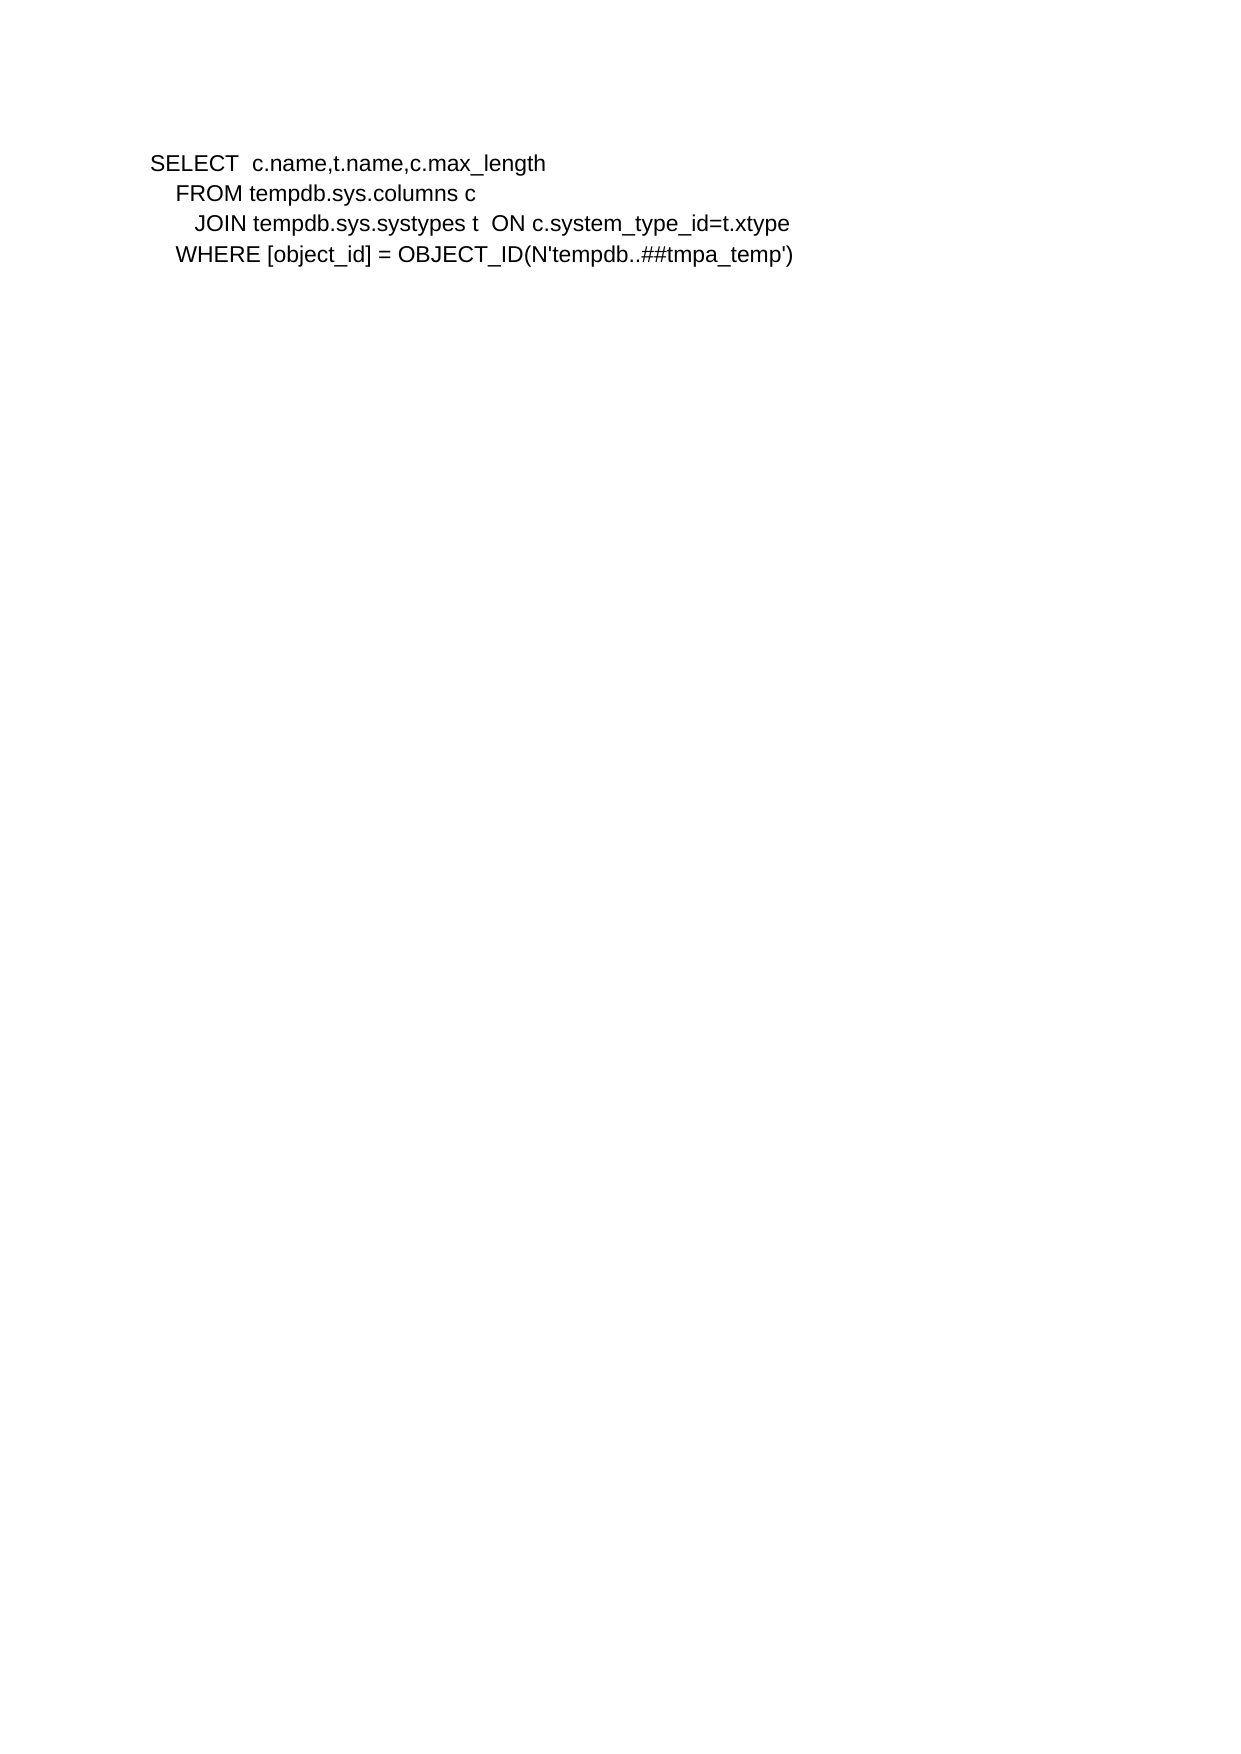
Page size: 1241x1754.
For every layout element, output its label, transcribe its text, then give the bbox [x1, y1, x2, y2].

text SELECT c.name,t.name,c.max_length [150, 150, 1090, 176]
text WHERE [object_id] = OBJECT_ID(N'tempdb..##tmpa_temp') [150, 241, 1090, 267]
text JOIN tempdb.sys.systypes t ON c.system_type_id=t.xtype [150, 210, 1090, 237]
text FROM tempdb.sys.columns c [150, 180, 1090, 207]
